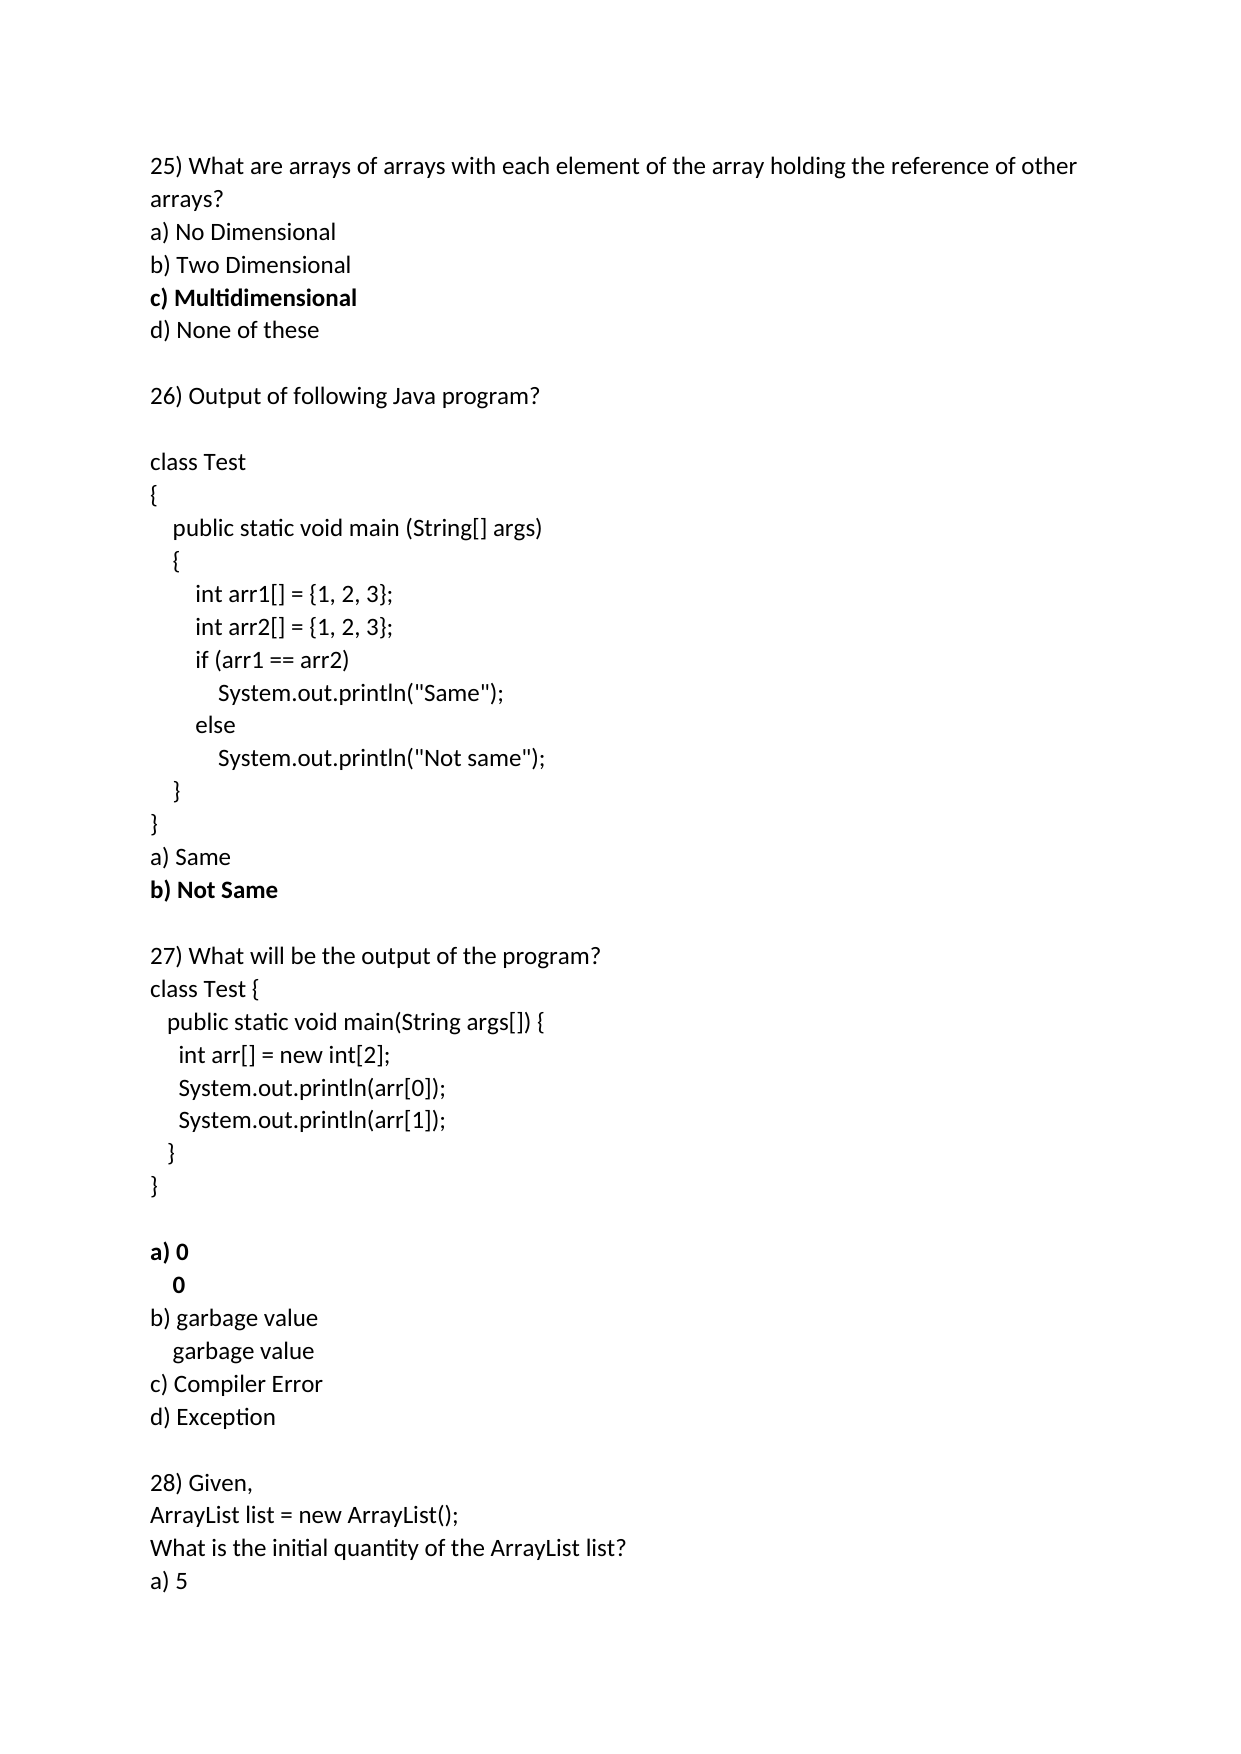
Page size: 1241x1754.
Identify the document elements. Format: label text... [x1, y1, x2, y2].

text int arr2[] = {1, 2, 3}; [150, 611, 1090, 641]
text } [150, 1137, 1090, 1168]
text class Test [150, 446, 1090, 477]
text System.out.println("Same"); [150, 677, 1090, 707]
text 26) Output of following Java program? [150, 380, 1090, 411]
text c) Compiler Error [150, 1368, 1090, 1398]
text ArrayList list = new ArrayList(); [150, 1499, 1090, 1530]
text int arr1[] = {1, 2, 3}; [150, 578, 1090, 608]
text b) Two Dimensional [150, 249, 1090, 279]
text b) garbage value [150, 1302, 1090, 1333]
text if (arr1 == arr2) [150, 644, 1090, 674]
text a) 5 [150, 1565, 1090, 1596]
text public static void main(String args[]) { [150, 1006, 1090, 1036]
text } [150, 1170, 1090, 1201]
text System.out.println("Not same"); [150, 742, 1090, 773]
text int arr[] = new int[2]; [150, 1039, 1090, 1069]
text a) No Dimensional [150, 216, 1090, 246]
text a) 0 [150, 1236, 1090, 1267]
text 28) Given, [150, 1467, 1090, 1497]
text } [150, 775, 1090, 806]
text d) Exception [150, 1401, 1090, 1431]
text System.out.println(arr[1]); [150, 1104, 1090, 1135]
text public static void main (String[] args) [150, 512, 1090, 543]
text System.out.println(arr[0]); [150, 1072, 1090, 1102]
text 25) What are arrays of arrays with each element of the array holding the reference of other arrays? [150, 150, 1090, 213]
text class Test { [150, 973, 1090, 1003]
text 27) What will be the output of the program? [150, 940, 1090, 971]
text d) None of these [150, 314, 1090, 345]
text b) Not Same [150, 874, 1090, 905]
text c) Multidimensional [150, 282, 1090, 312]
text } [150, 808, 1090, 839]
text garbage value [150, 1335, 1090, 1366]
text What is the initial quantity of the ArrayList list? [150, 1532, 1090, 1563]
text { [150, 479, 1090, 510]
text 0 [150, 1269, 1090, 1300]
text a) Same [150, 841, 1090, 872]
text { [150, 545, 1090, 576]
text else [150, 709, 1090, 740]
